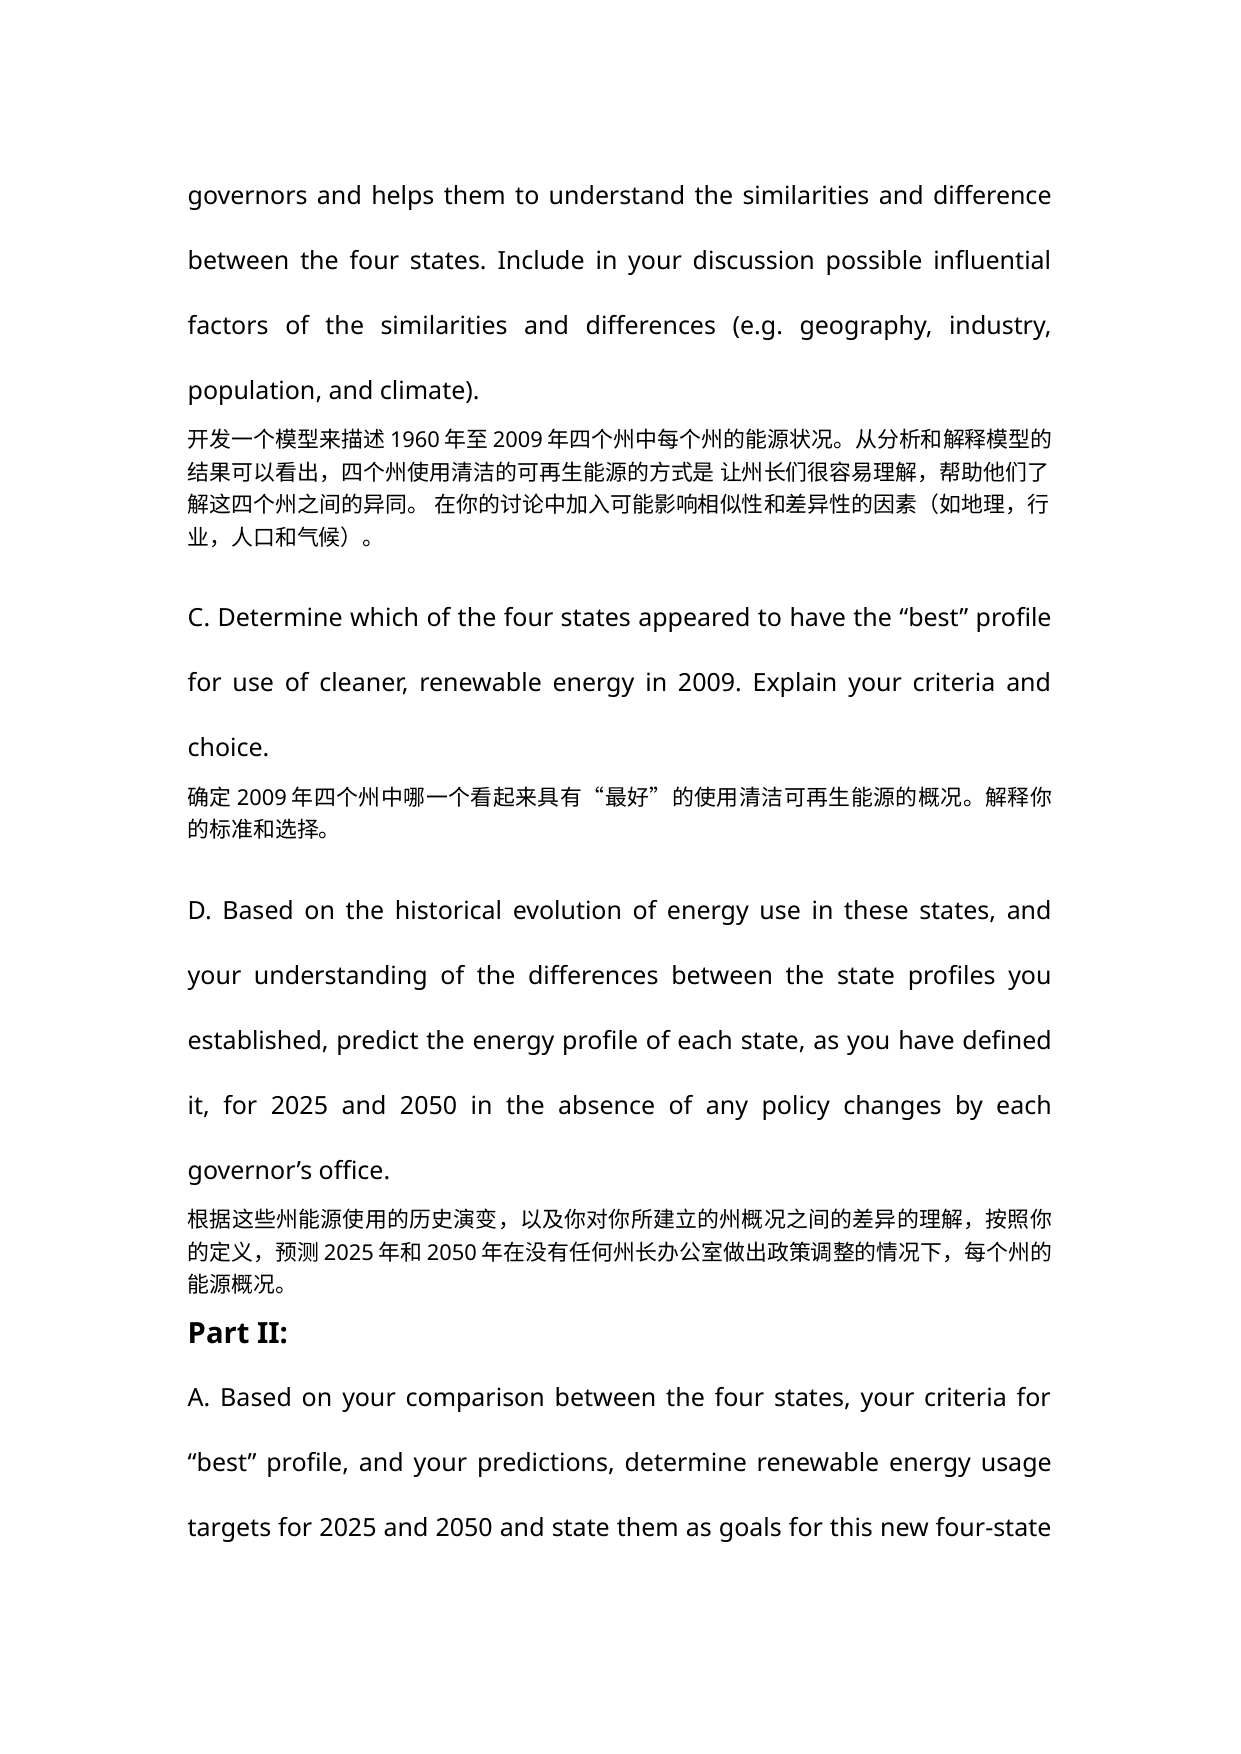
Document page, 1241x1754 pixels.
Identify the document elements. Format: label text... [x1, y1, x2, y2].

text 确定2009年四个州中哪一个看起来具有“最好”的使用清洁可再生能源的概况。解释你的标准和选择。 [187, 779, 1053, 844]
text C. Determine which of the four states appeared to have the “best” profile for use of cleaner, renewable energy in 2009. Explain your criteria and choice. [187, 584, 1053, 779]
text D. Based on the historical evolution of energy use in these states, and your understanding of the differences between the state profiles you established, predict the energy profile of each state, as you have defined it, for 2025 and 2050 in the absence of any policy changes by each governor’s office. [187, 877, 1053, 1202]
text 根据这些州能源使用的历史演变，以及你对你所建立的州概况之间的差异的理解，按照你的定义，预测2025年和2050年在没有任何州长办公室做出政策调整的情况下，每个州的能源概况。 [187, 1202, 1053, 1299]
text 开发一个模型来描述1960年至2009年四个州中每个州的能源状况。从分析和解释模型的结果可以看出，四个州使用清洁的可再生能源的方式是 让州长们很容易理解，帮助他们了解这四个州之间的异同。 在你的讨论中加入可能影响相似性和差异性的因素（如地理，行业，人口和气候）。 [187, 422, 1053, 552]
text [187, 1364, 1053, 1559]
text Part II: [187, 1299, 1053, 1364]
